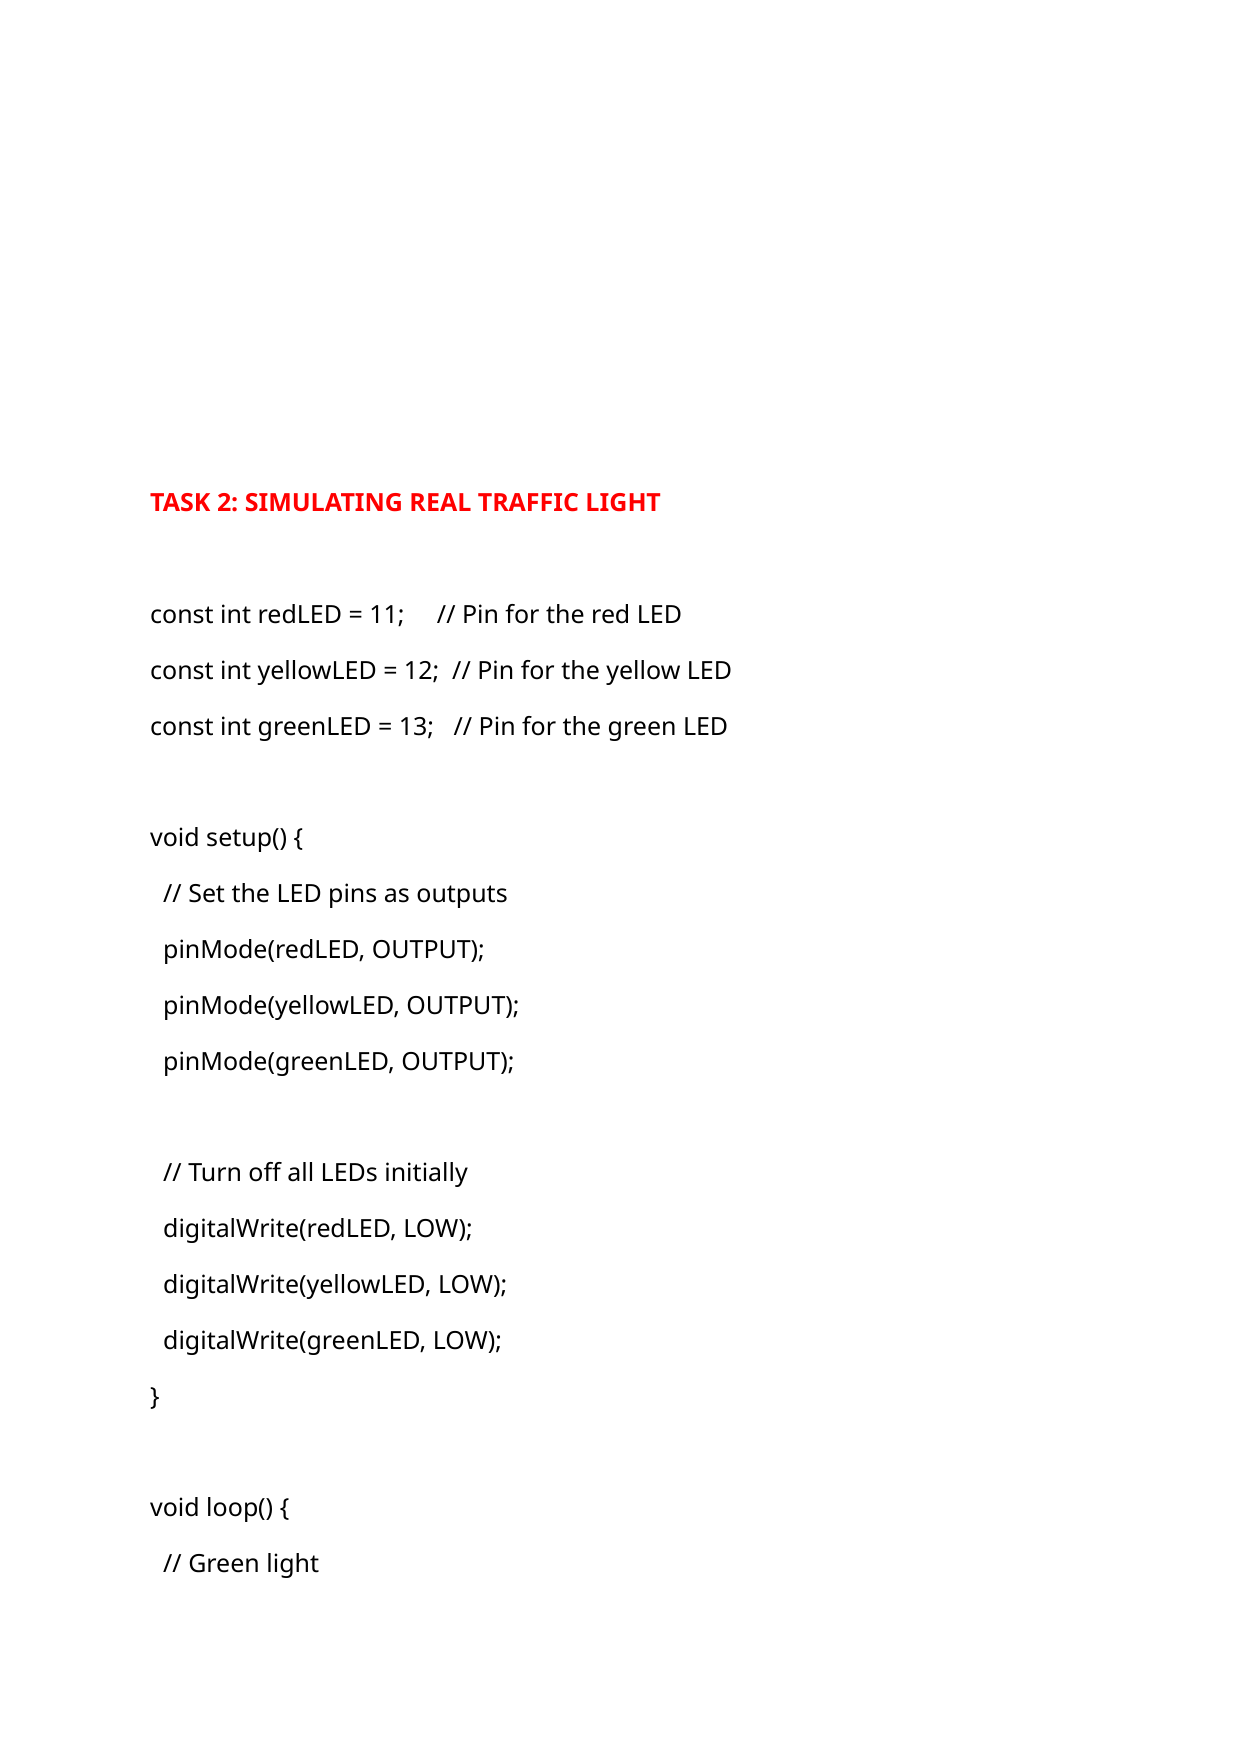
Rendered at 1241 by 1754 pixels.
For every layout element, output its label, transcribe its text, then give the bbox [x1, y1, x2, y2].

text } [150, 1378, 1090, 1412]
text TASK 2: SIMULATING REAL TRAFFIC LIGHT [150, 485, 1090, 519]
text const int greenLED = 13; // Pin for the green LED [150, 708, 1090, 742]
text digitalWrite(yellowLED, LOW); [150, 1267, 1090, 1301]
text // Set the LED pins as outputs [150, 876, 1090, 910]
text // Green light [150, 1546, 1090, 1580]
text digitalWrite(greenLED, LOW); [150, 1322, 1090, 1357]
text pinMode(redLED, OUTPUT); [150, 932, 1090, 966]
text digitalWrite(redLED, LOW); [150, 1211, 1090, 1245]
text pinMode(greenLED, OUTPUT); [150, 1043, 1090, 1077]
text // Turn off all LEDs initially [150, 1155, 1090, 1189]
text const int redLED = 11; // Pin for the red LED [150, 597, 1090, 631]
text void setup() { [150, 820, 1090, 854]
text pinMode(yellowLED, OUTPUT); [150, 987, 1090, 1022]
text void loop() { [150, 1490, 1090, 1524]
text const int yellowLED = 12; // Pin for the yellow LED [150, 652, 1090, 687]
